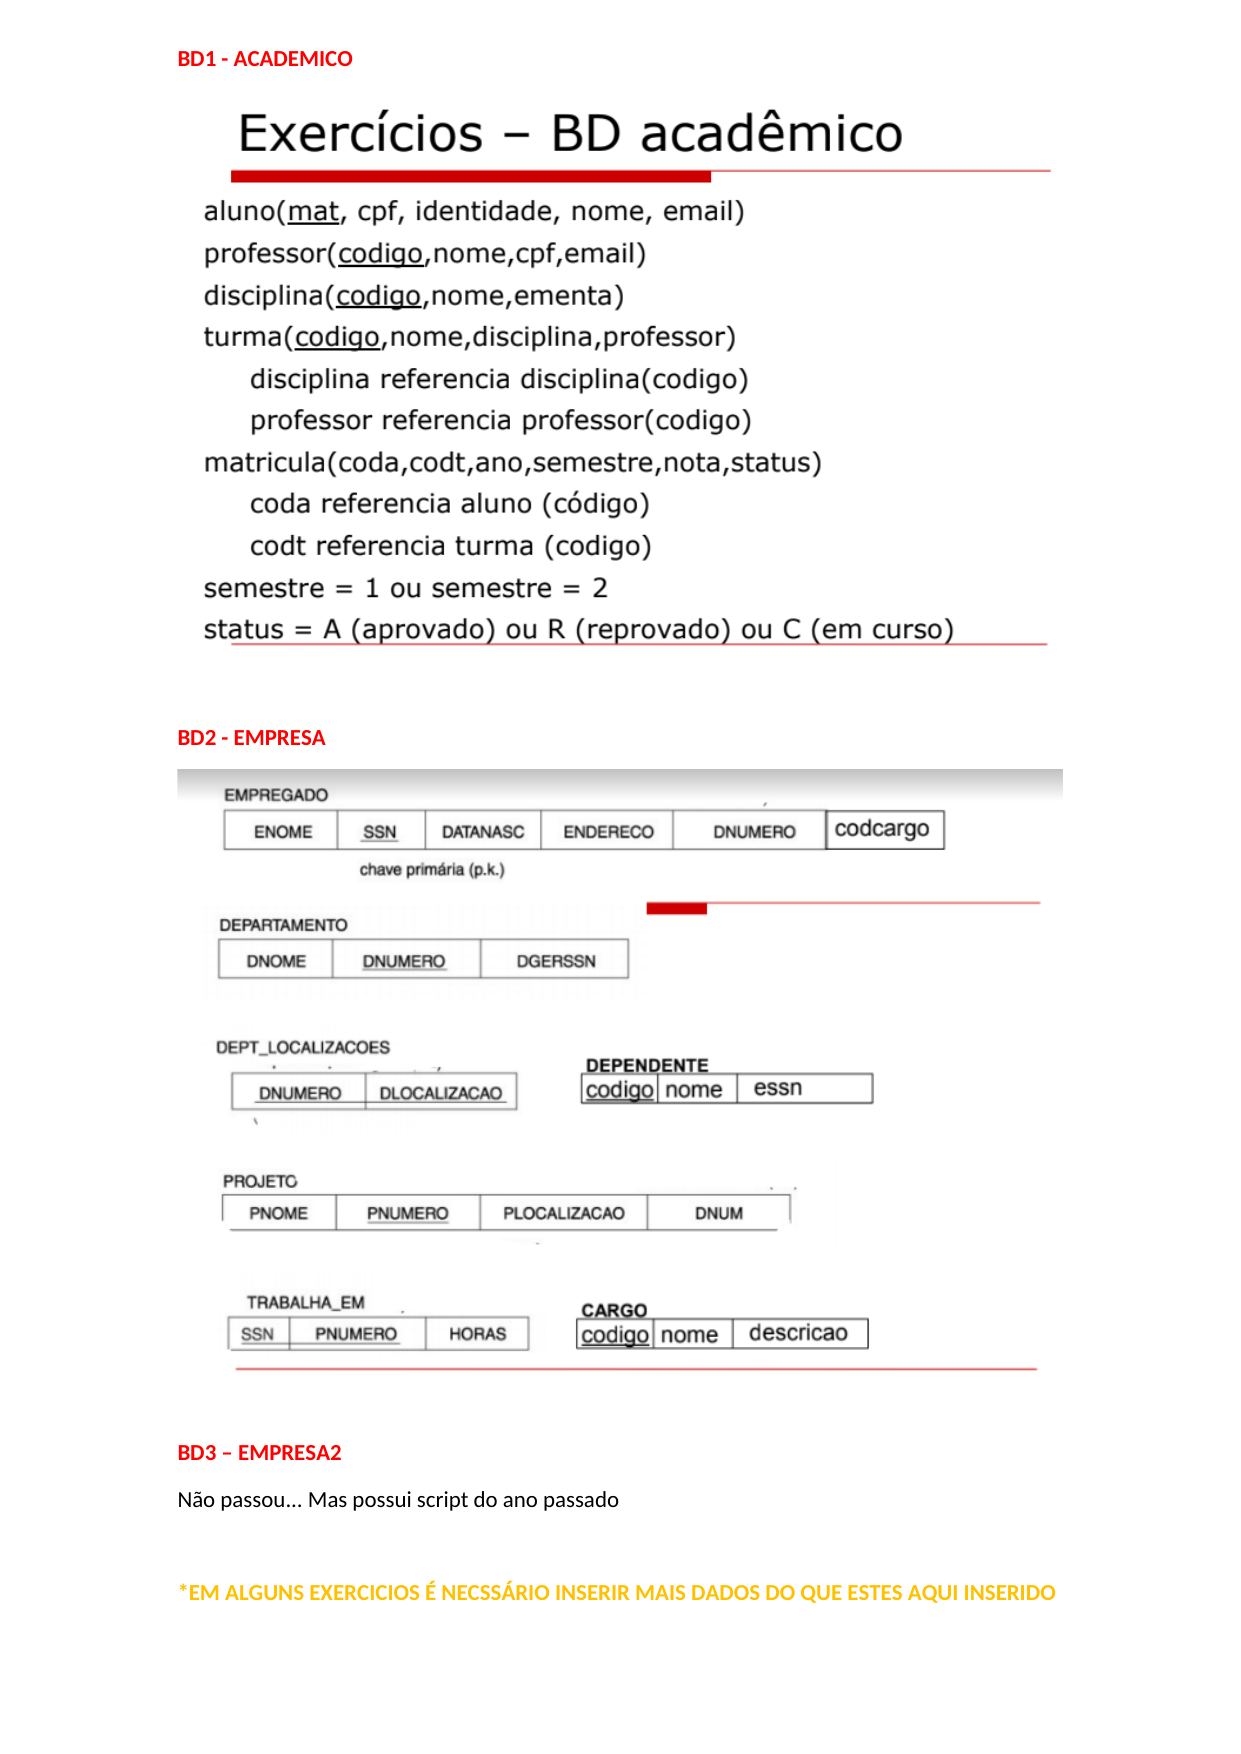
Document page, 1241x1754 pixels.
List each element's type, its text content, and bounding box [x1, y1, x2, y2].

text BD2 - EMPRESA [177, 723, 1063, 751]
text Não passou... Mas possui script do ano passado [177, 1485, 1063, 1513]
text BD3 – EMPRESA2 [177, 1438, 1063, 1466]
picture [177, 769, 1063, 1373]
text BD1 - ACADEMICO [177, 44, 1063, 72]
text *EM ALGUNS EXERCICIOS É NECSSÁRIO INSERIR MAIS DADOS DO QUE ESTES AQUI INSERIDO [177, 1578, 1063, 1607]
